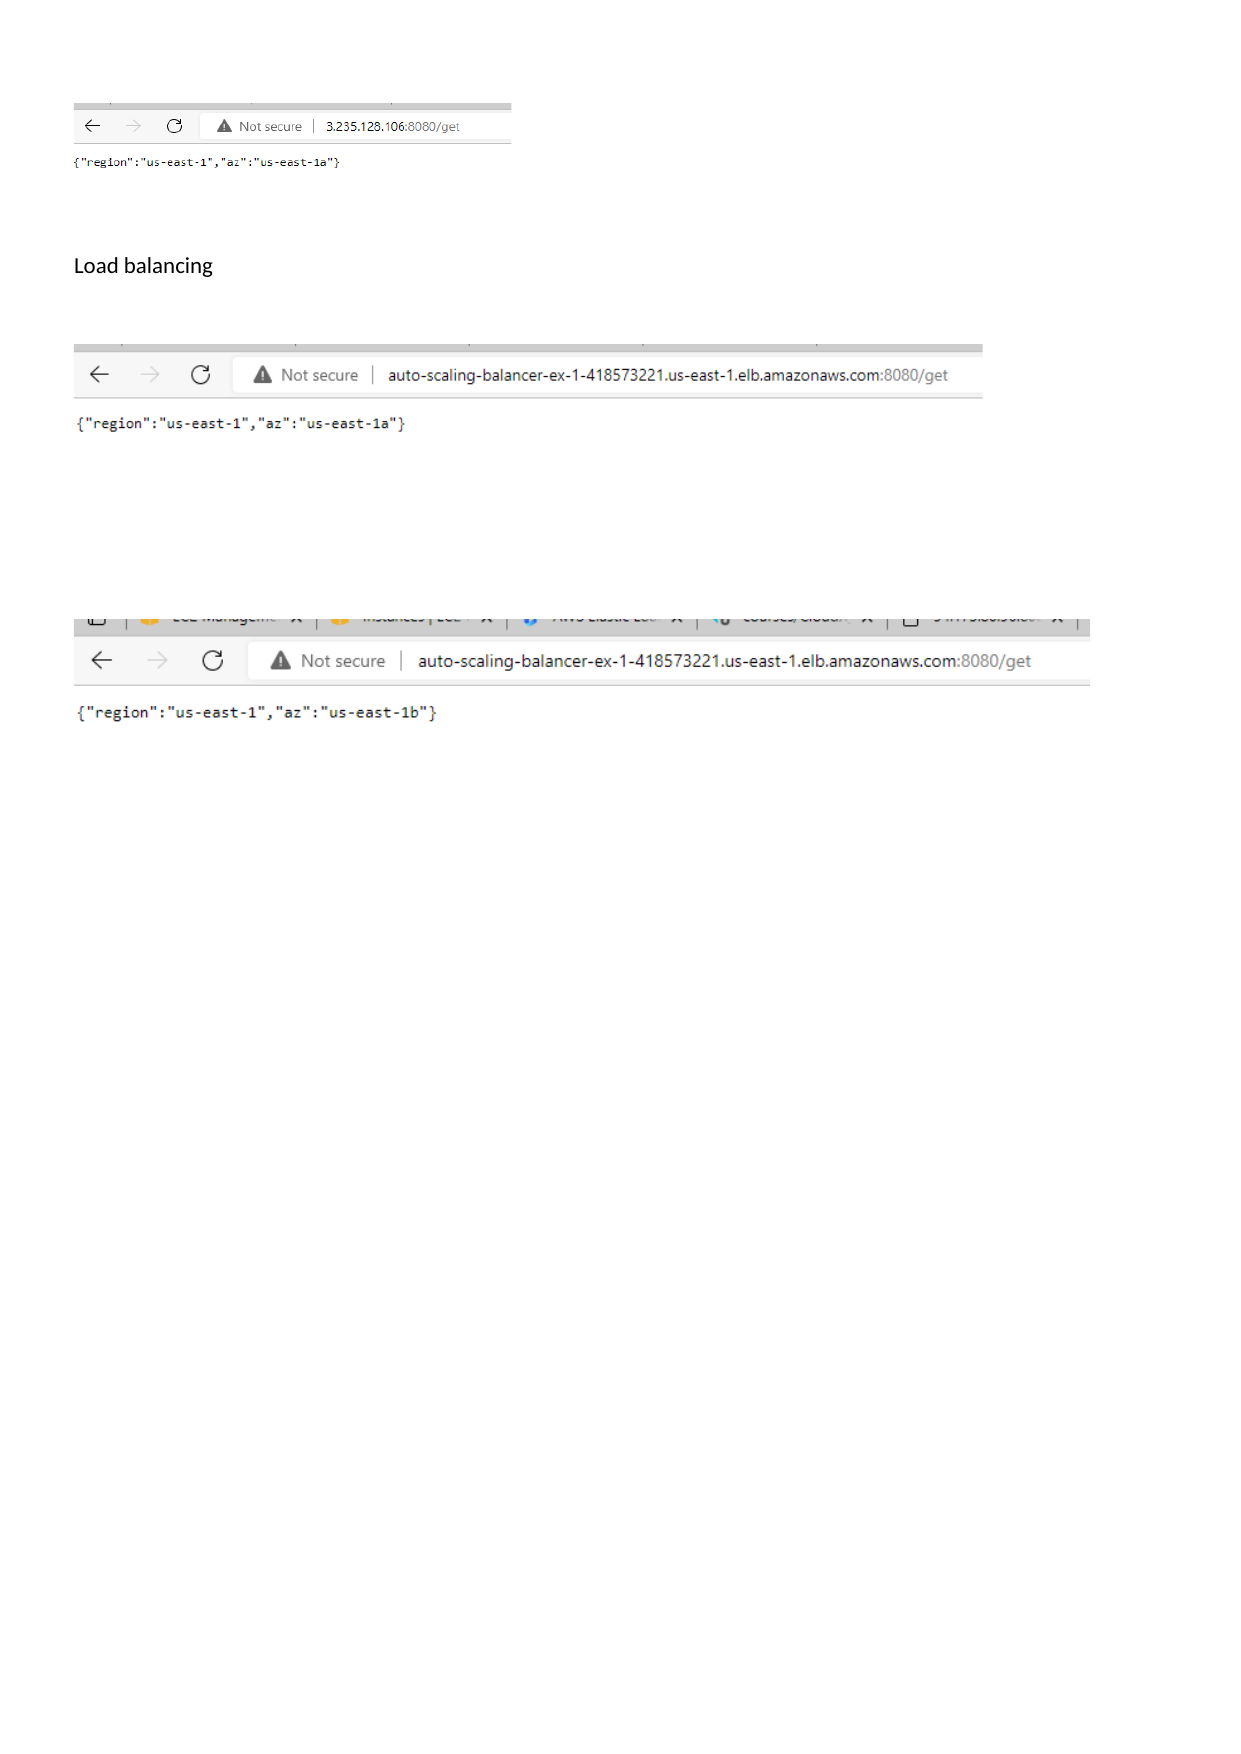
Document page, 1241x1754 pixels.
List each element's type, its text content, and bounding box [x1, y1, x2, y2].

picture [73, 619, 1091, 796]
text Load balancing [74, 251, 1090, 279]
picture [73, 103, 512, 232]
picture [73, 344, 983, 554]
